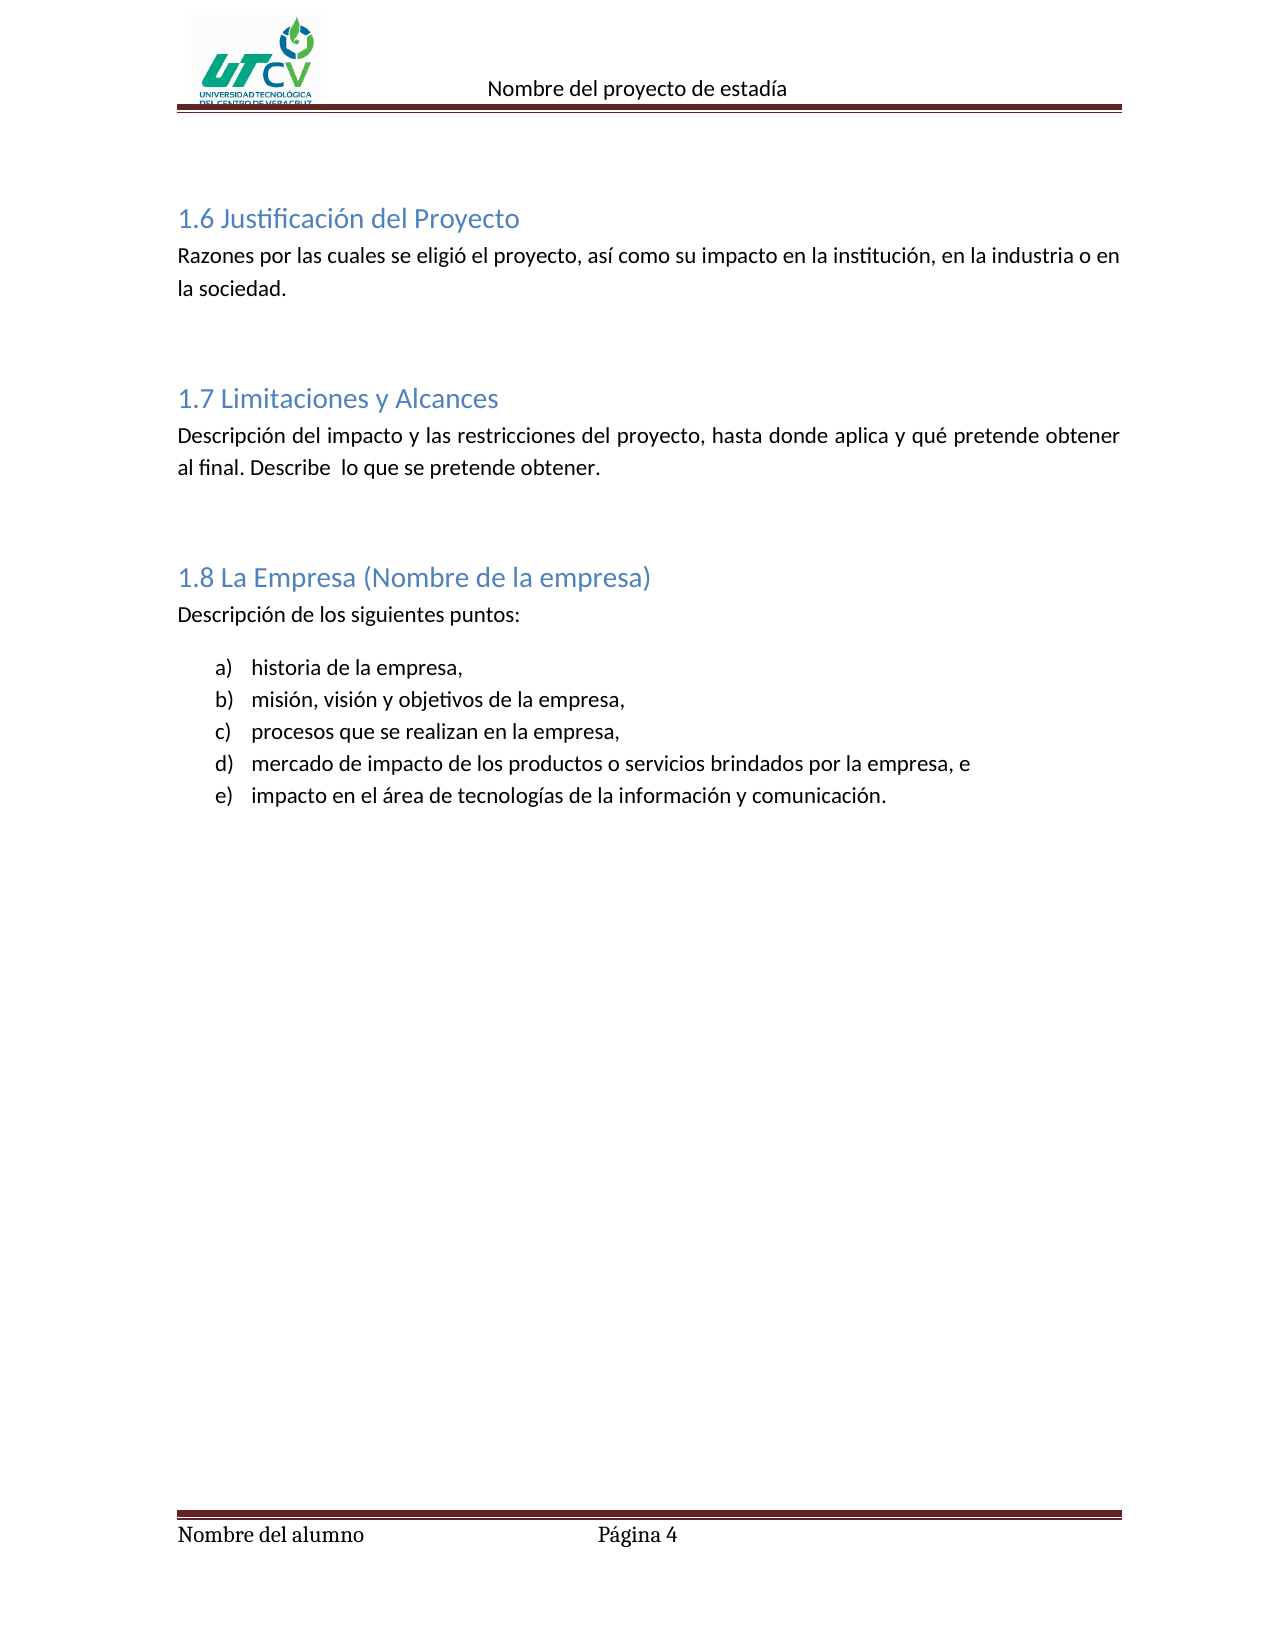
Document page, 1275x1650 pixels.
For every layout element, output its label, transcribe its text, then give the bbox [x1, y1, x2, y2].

picture [190, 9, 327, 104]
subtitle 1.7 Limitaciones y Alcances [177, 380, 1122, 415]
text Descripción de los siguientes puntos: [177, 600, 1122, 628]
text Descripción del impacto y las restricciones del proyecto, hasta donde aplica y qué pretende obtener al final. Describe lo que se pretende obtener. [177, 421, 1122, 481]
text Razones por las cuales se eligió el proyecto, así como su impacto en la institución, en la industria o en la sociedad. [177, 242, 1122, 302]
list impacto en el área de tecnologías de la información y comunicación. [215, 782, 1122, 810]
list procesos que se realizan en la empresa, [215, 717, 1122, 745]
list mercado de impacto de los productos o servicios brindados por la empresa, e [215, 749, 1122, 777]
list historia de la empresa, [215, 653, 1122, 681]
subtitle 1.8 La Empresa (Nombre de la empresa) [177, 559, 1122, 594]
subtitle 1.6 Justificación del Proyecto [177, 201, 1122, 236]
list misión, visión y objetivos de la empresa, [215, 685, 1122, 713]
